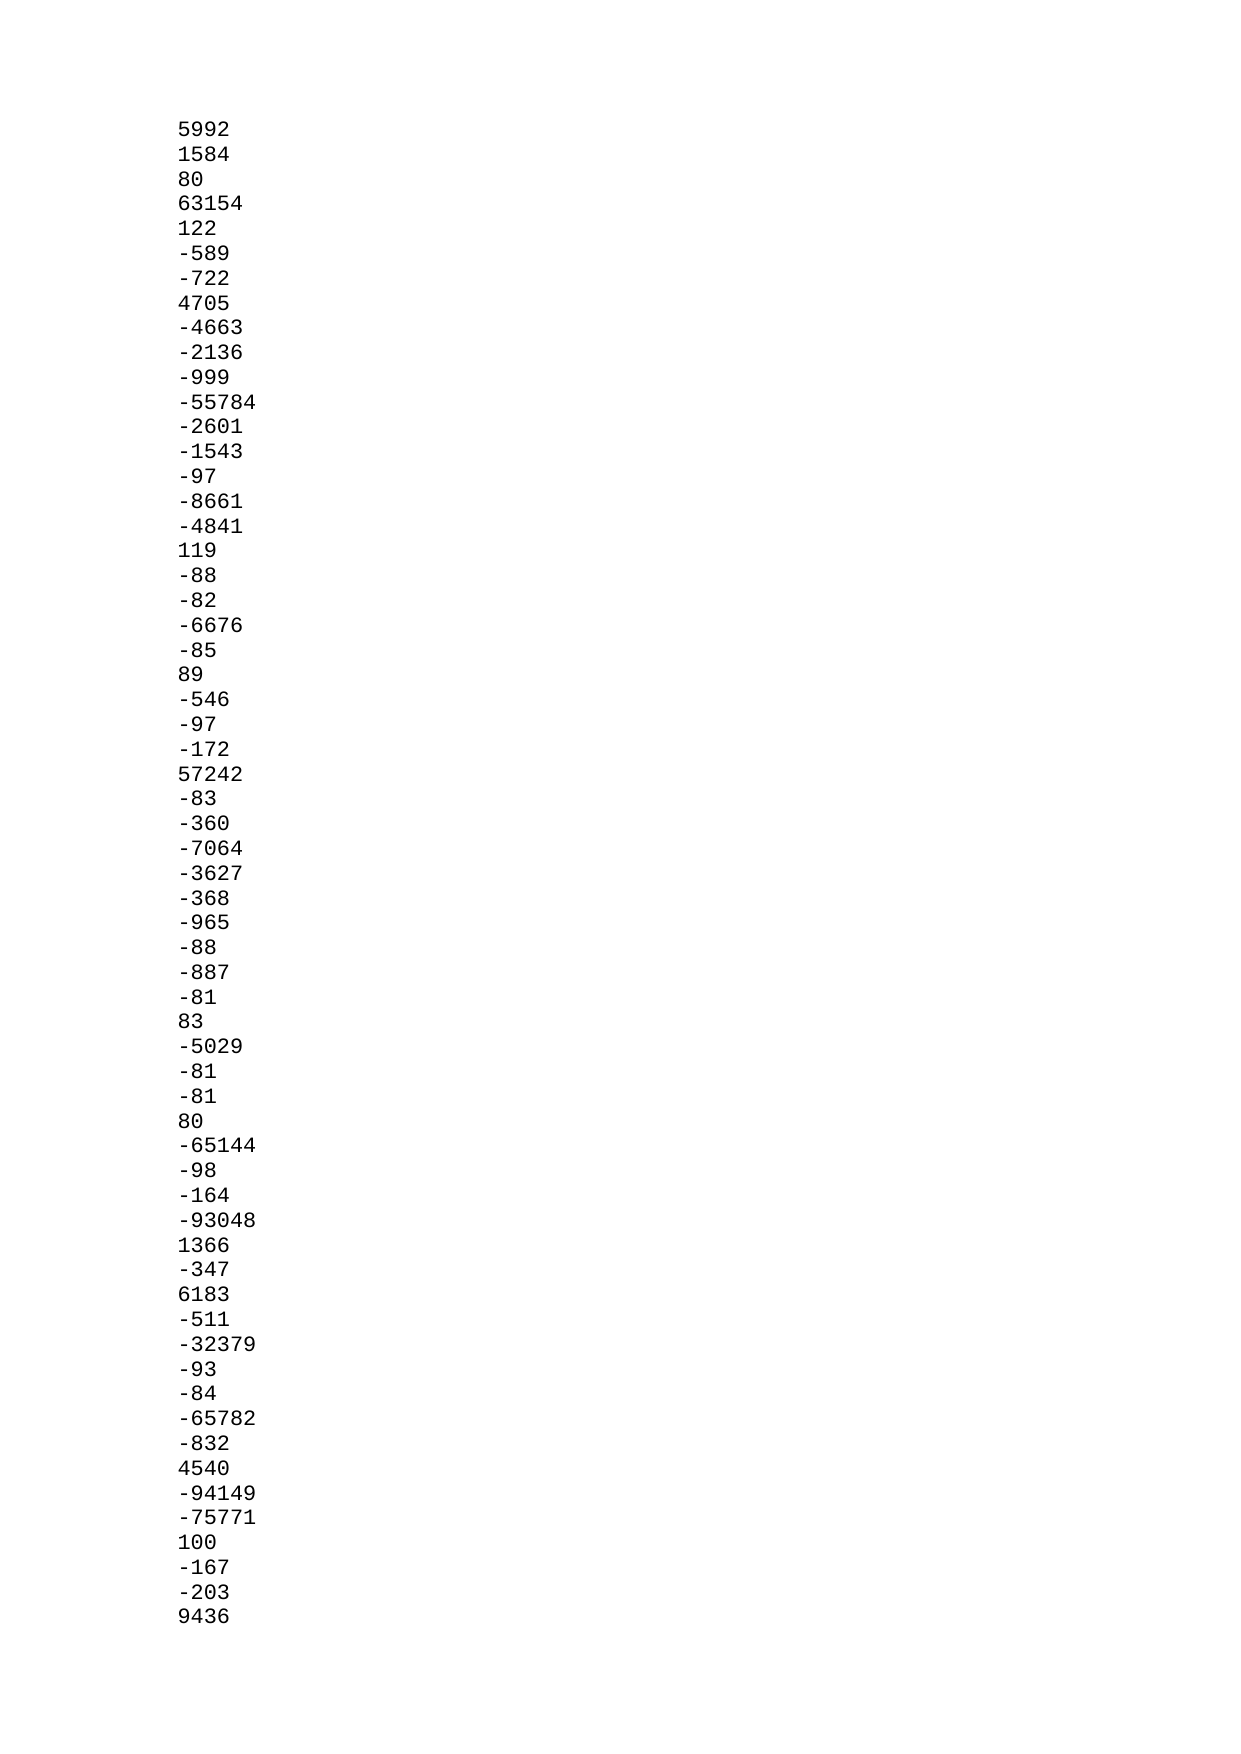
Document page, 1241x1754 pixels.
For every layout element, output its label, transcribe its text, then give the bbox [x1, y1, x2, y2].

text -93048 [177, 1209, 1152, 1234]
text -589 [177, 242, 1152, 267]
text -88 [177, 936, 1152, 961]
text -172 [177, 738, 1152, 763]
text -2601 [177, 416, 1152, 440]
text -94149 [177, 1482, 1152, 1506]
text 9436 [177, 1606, 1152, 1630]
text -832 [177, 1432, 1152, 1457]
text -511 [177, 1308, 1152, 1333]
text 57242 [177, 763, 1152, 787]
text -85 [177, 639, 1152, 663]
text -3627 [177, 862, 1152, 887]
text -4841 [177, 515, 1152, 539]
text 4540 [177, 1457, 1152, 1482]
text -999 [177, 366, 1152, 391]
text 80 [177, 1110, 1152, 1134]
text -2136 [177, 341, 1152, 366]
text 1584 [177, 143, 1152, 168]
text 63154 [177, 192, 1152, 217]
text -81 [177, 986, 1152, 1011]
text -97 [177, 713, 1152, 738]
text 89 [177, 663, 1152, 688]
text -4663 [177, 316, 1152, 341]
text -360 [177, 812, 1152, 837]
text -97 [177, 465, 1152, 490]
text -98 [177, 1159, 1152, 1184]
text -965 [177, 911, 1152, 936]
text -8661 [177, 490, 1152, 515]
text 100 [177, 1531, 1152, 1556]
text -6676 [177, 614, 1152, 639]
text -83 [177, 787, 1152, 812]
text -81 [177, 1085, 1152, 1110]
text -82 [177, 589, 1152, 614]
text -546 [177, 688, 1152, 713]
text -7064 [177, 837, 1152, 862]
text -55784 [177, 391, 1152, 416]
text -65782 [177, 1407, 1152, 1432]
text -1543 [177, 440, 1152, 465]
text -93 [177, 1358, 1152, 1382]
text -167 [177, 1556, 1152, 1581]
text -75771 [177, 1506, 1152, 1531]
text -368 [177, 887, 1152, 911]
text -5029 [177, 1035, 1152, 1060]
text 1366 [177, 1234, 1152, 1258]
text -32379 [177, 1333, 1152, 1358]
text -84 [177, 1382, 1152, 1407]
text -88 [177, 564, 1152, 589]
text 6183 [177, 1283, 1152, 1308]
text 5992 [177, 118, 1152, 143]
text 122 [177, 217, 1152, 242]
text -722 [177, 267, 1152, 292]
text 4705 [177, 292, 1152, 316]
text -347 [177, 1258, 1152, 1283]
text -164 [177, 1184, 1152, 1209]
text -65144 [177, 1134, 1152, 1159]
text 119 [177, 539, 1152, 564]
text 83 [177, 1011, 1152, 1035]
text 80 [177, 168, 1152, 192]
text -81 [177, 1060, 1152, 1085]
text -203 [177, 1581, 1152, 1606]
text -887 [177, 961, 1152, 986]
